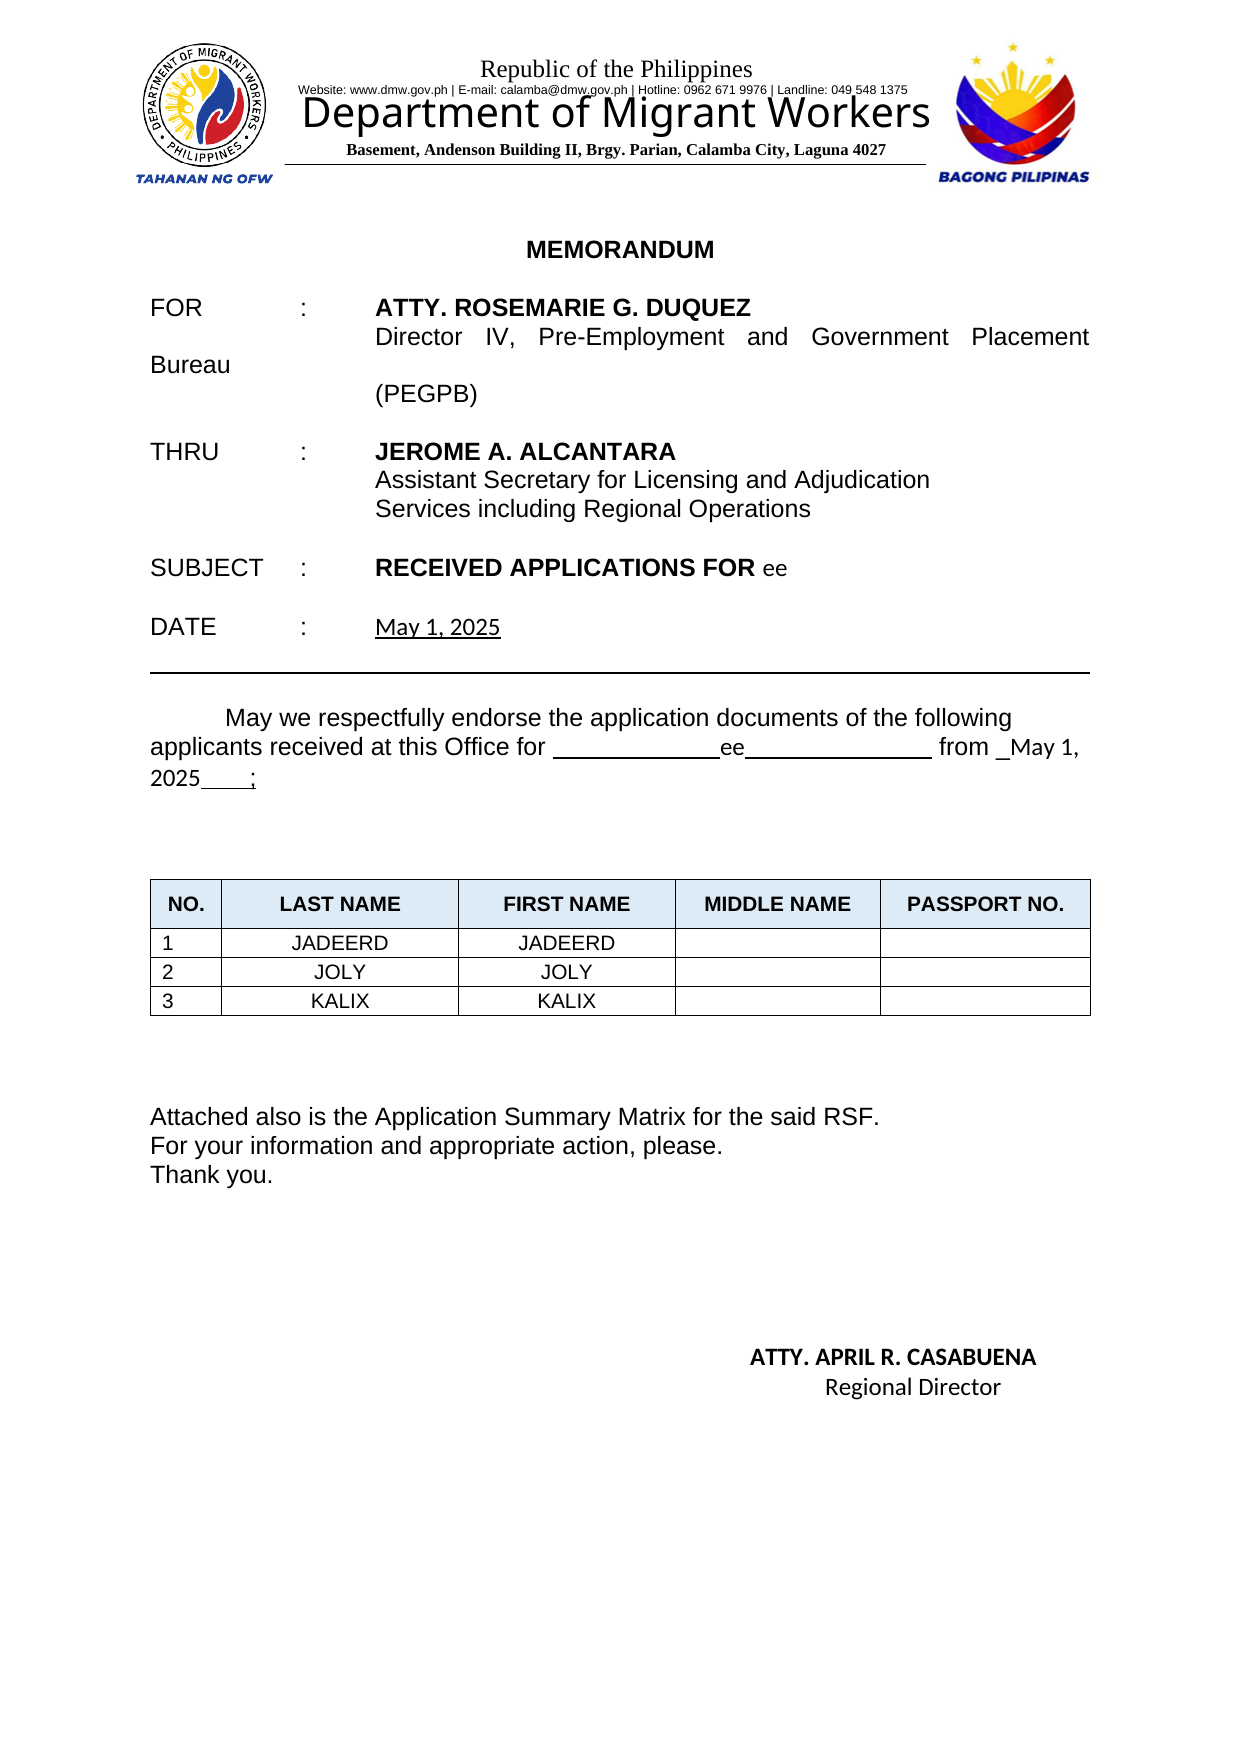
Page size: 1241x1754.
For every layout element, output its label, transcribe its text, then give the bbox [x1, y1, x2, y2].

table_cell 3 [151, 987, 221, 1015]
picture [103, 12, 292, 215]
table_cell [881, 929, 1090, 957]
text FOR : ATTY. ROSEMARIE G. DUQUEZ [150, 293, 1090, 322]
table_cell JOLY [222, 958, 458, 986]
table_cell JADEERD [222, 929, 458, 957]
text DATE : May 1, 2025 [150, 611, 1090, 642]
table_cell [676, 929, 880, 957]
text ATTY. APRIL R. CASABUENA Regional Director [150, 1280, 1090, 1402]
table_cell [881, 987, 1090, 1015]
table_header NO. [151, 880, 221, 928]
table_header PASSPORT NO. [881, 880, 1090, 928]
table_cell [676, 958, 880, 986]
table_cell KALIX [459, 987, 675, 1015]
table_header MIDDLE NAME [676, 880, 880, 928]
table_cell KALIX [222, 987, 458, 1015]
table_cell JOLY [459, 958, 675, 986]
picture [930, 38, 1099, 186]
text Services including Regional Operations [300, 494, 1090, 523]
text Assistant Secretary for Licensing and Adjudication [150, 466, 1090, 494]
text MEMORANDUM [150, 236, 1090, 264]
text Thank you. [150, 1160, 1090, 1188]
table_cell 2 [151, 958, 221, 986]
text Attached also is the Application Summary Matrix for the said RSF. [150, 1102, 1090, 1131]
table_header FIRST NAME [459, 880, 675, 928]
table_header LAST NAME [222, 880, 458, 928]
text (PEGPB) [300, 379, 1090, 408]
table_cell [881, 958, 1090, 986]
table_cell [676, 987, 880, 1015]
text Director IV, Pre-Employment and Government Placement Bureau [150, 322, 1090, 379]
text May we respectfully endorse the application documents of the following applicants received at this Office for ee from _May 1, 2025 ; [150, 703, 1090, 792]
table_cell JADEERD [459, 929, 675, 957]
table_cell 1 [151, 929, 221, 957]
text SUBJECT : RECEIVED APPLICATIONS FOR ee [150, 552, 1090, 582]
text THRU : JEROME A. ALCANTARA [150, 437, 1090, 466]
text For your information and appropriate action, please. [150, 1131, 1090, 1160]
